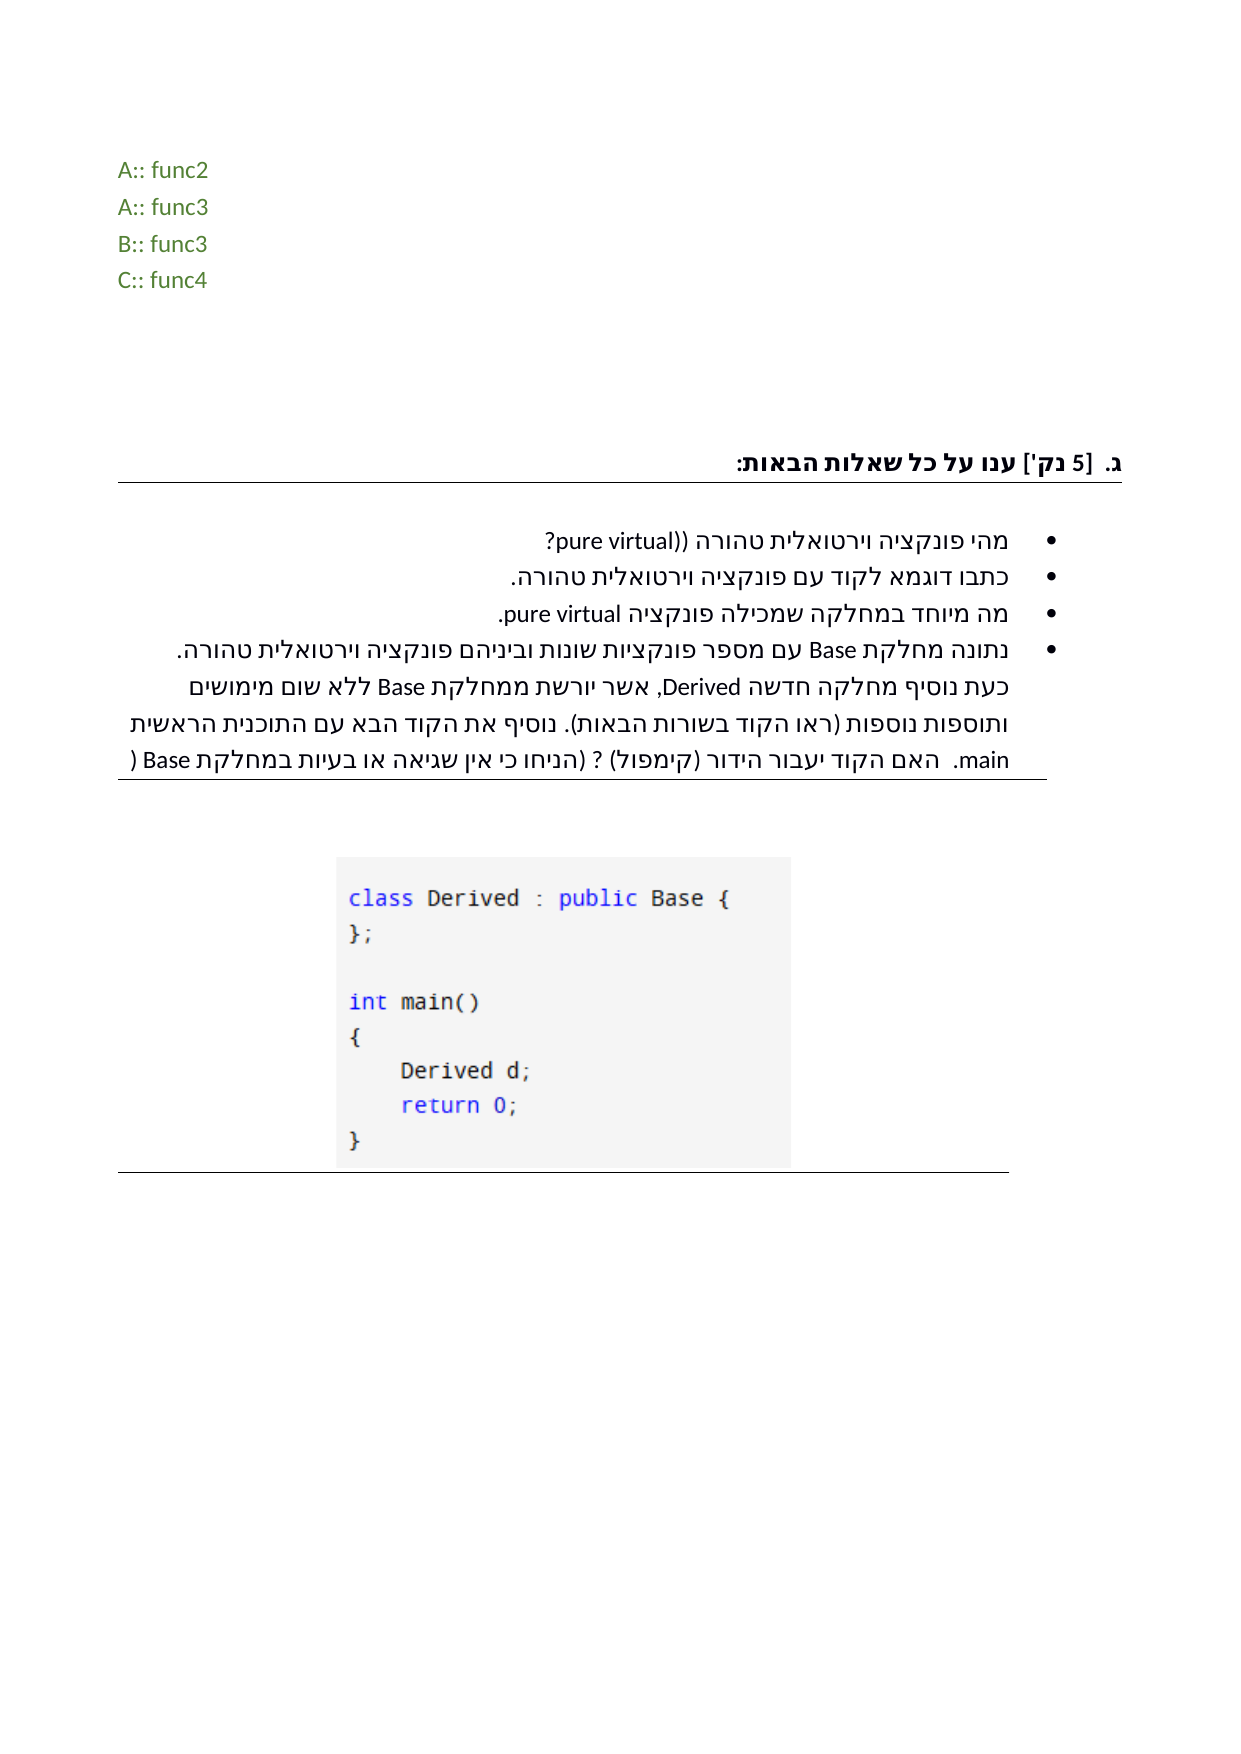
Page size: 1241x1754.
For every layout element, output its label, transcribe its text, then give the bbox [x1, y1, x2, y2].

list כתבו דוגמא לקוד עם פונקציה וירטואלית טהורה. [118, 562, 1047, 592]
picture [336, 857, 792, 1168]
list מהי פונקציה וירטואלית טהורה ((pure virtual? [118, 525, 1047, 556]
text B:: func3 [118, 228, 1122, 258]
text ג. [5 נק'] ענו על כל שאלות הבאות: [118, 447, 1122, 482]
text A:: func3 [118, 191, 1122, 222]
text A:: func2 [118, 155, 1122, 185]
text C:: func4 [118, 264, 1122, 295]
list נתונה מחלקת Base עם מספר פונקציות שונות וביניהם פונקציה וירטואלית טהורה. כעת נוסיף מחלקה חדשה Derived, אשר יורשת ממחלקת Base ללא שום מימושים ותוספות נוספות (ראו הקוד בשורות הבאות). נוסיף את הקוד הבא עם התוכנית הראשית main. האם הקוד יעבור הידור (קימפול) ? (הניחו כי אין שגיאה או בעיות במחלקת Base ( [118, 635, 1047, 779]
list מה מיוחד במחלקה שמכילה פונקציה pure virtual. [118, 598, 1047, 629]
